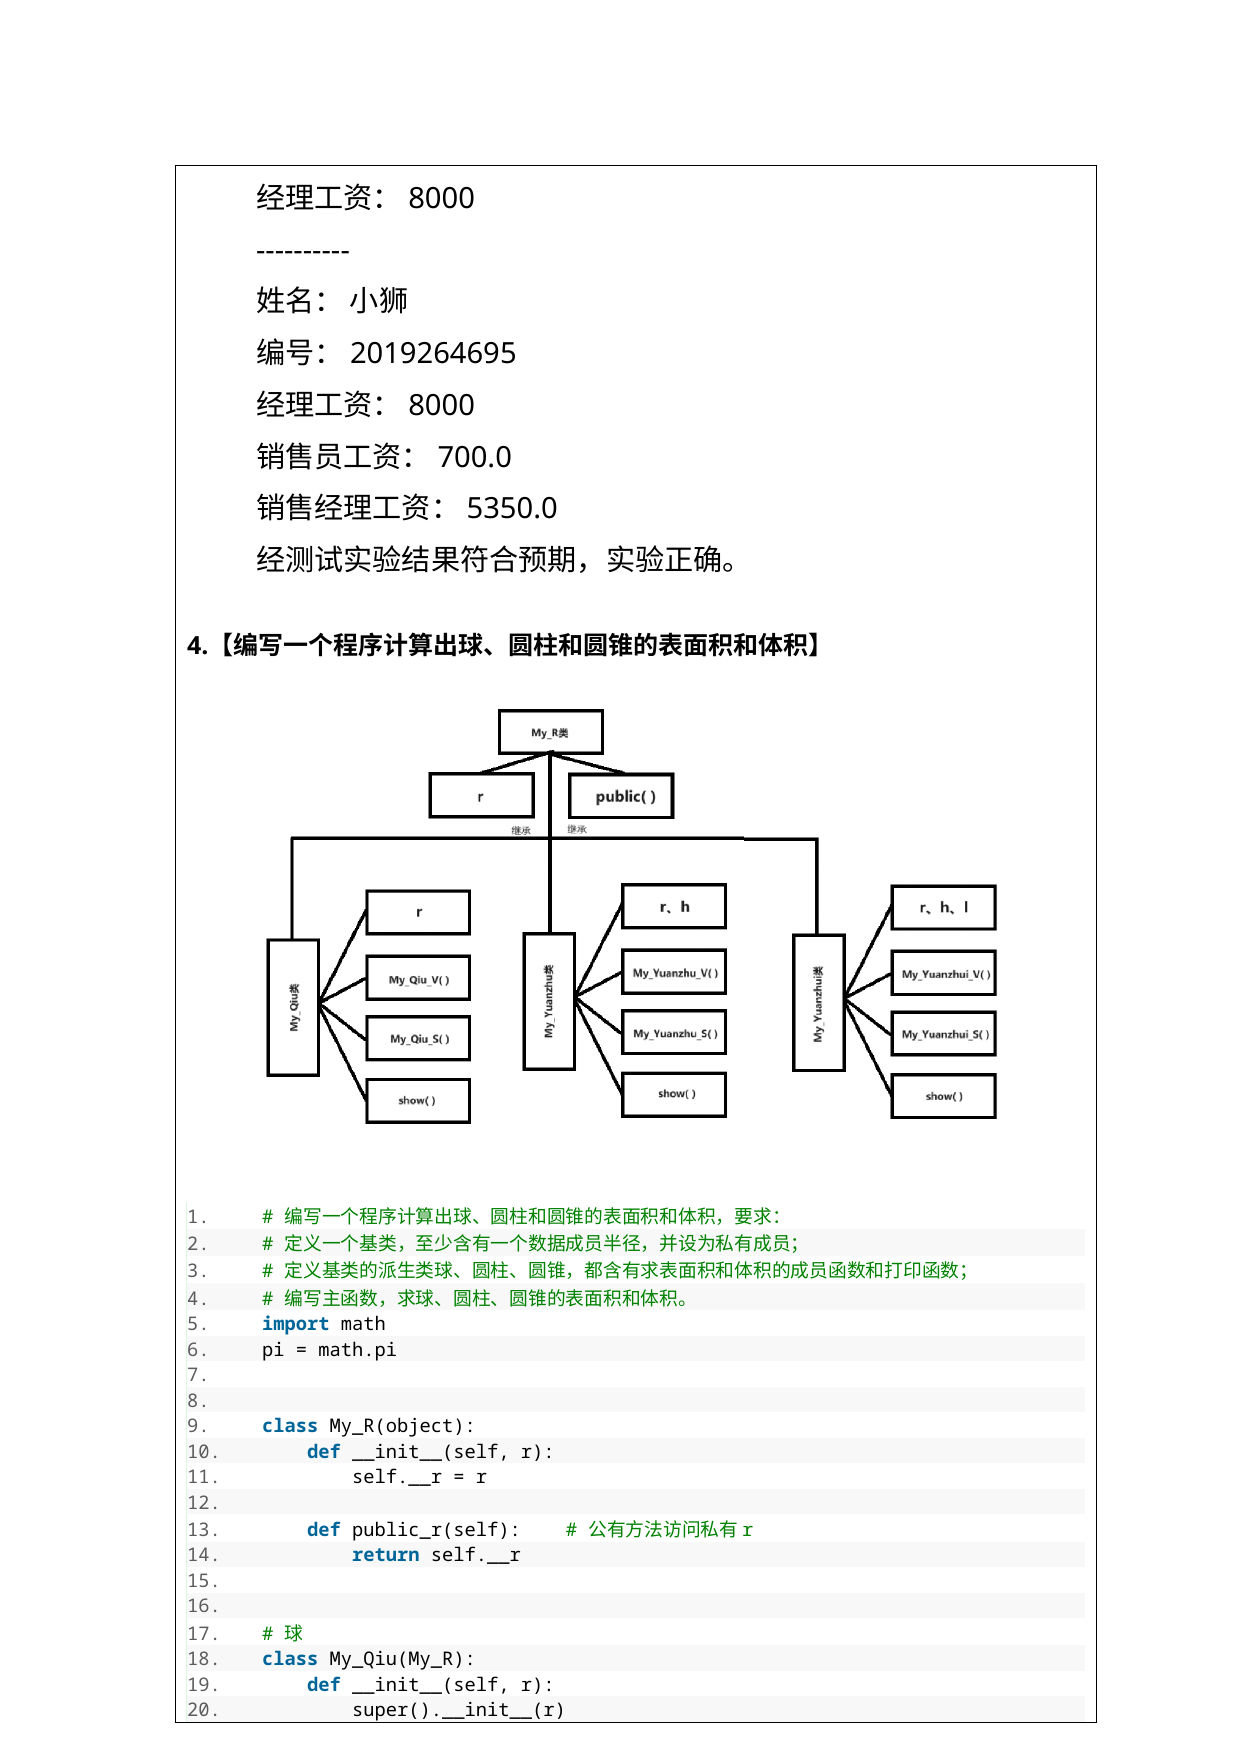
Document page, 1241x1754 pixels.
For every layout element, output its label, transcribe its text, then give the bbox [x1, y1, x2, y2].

picture [197, 685, 1044, 1156]
